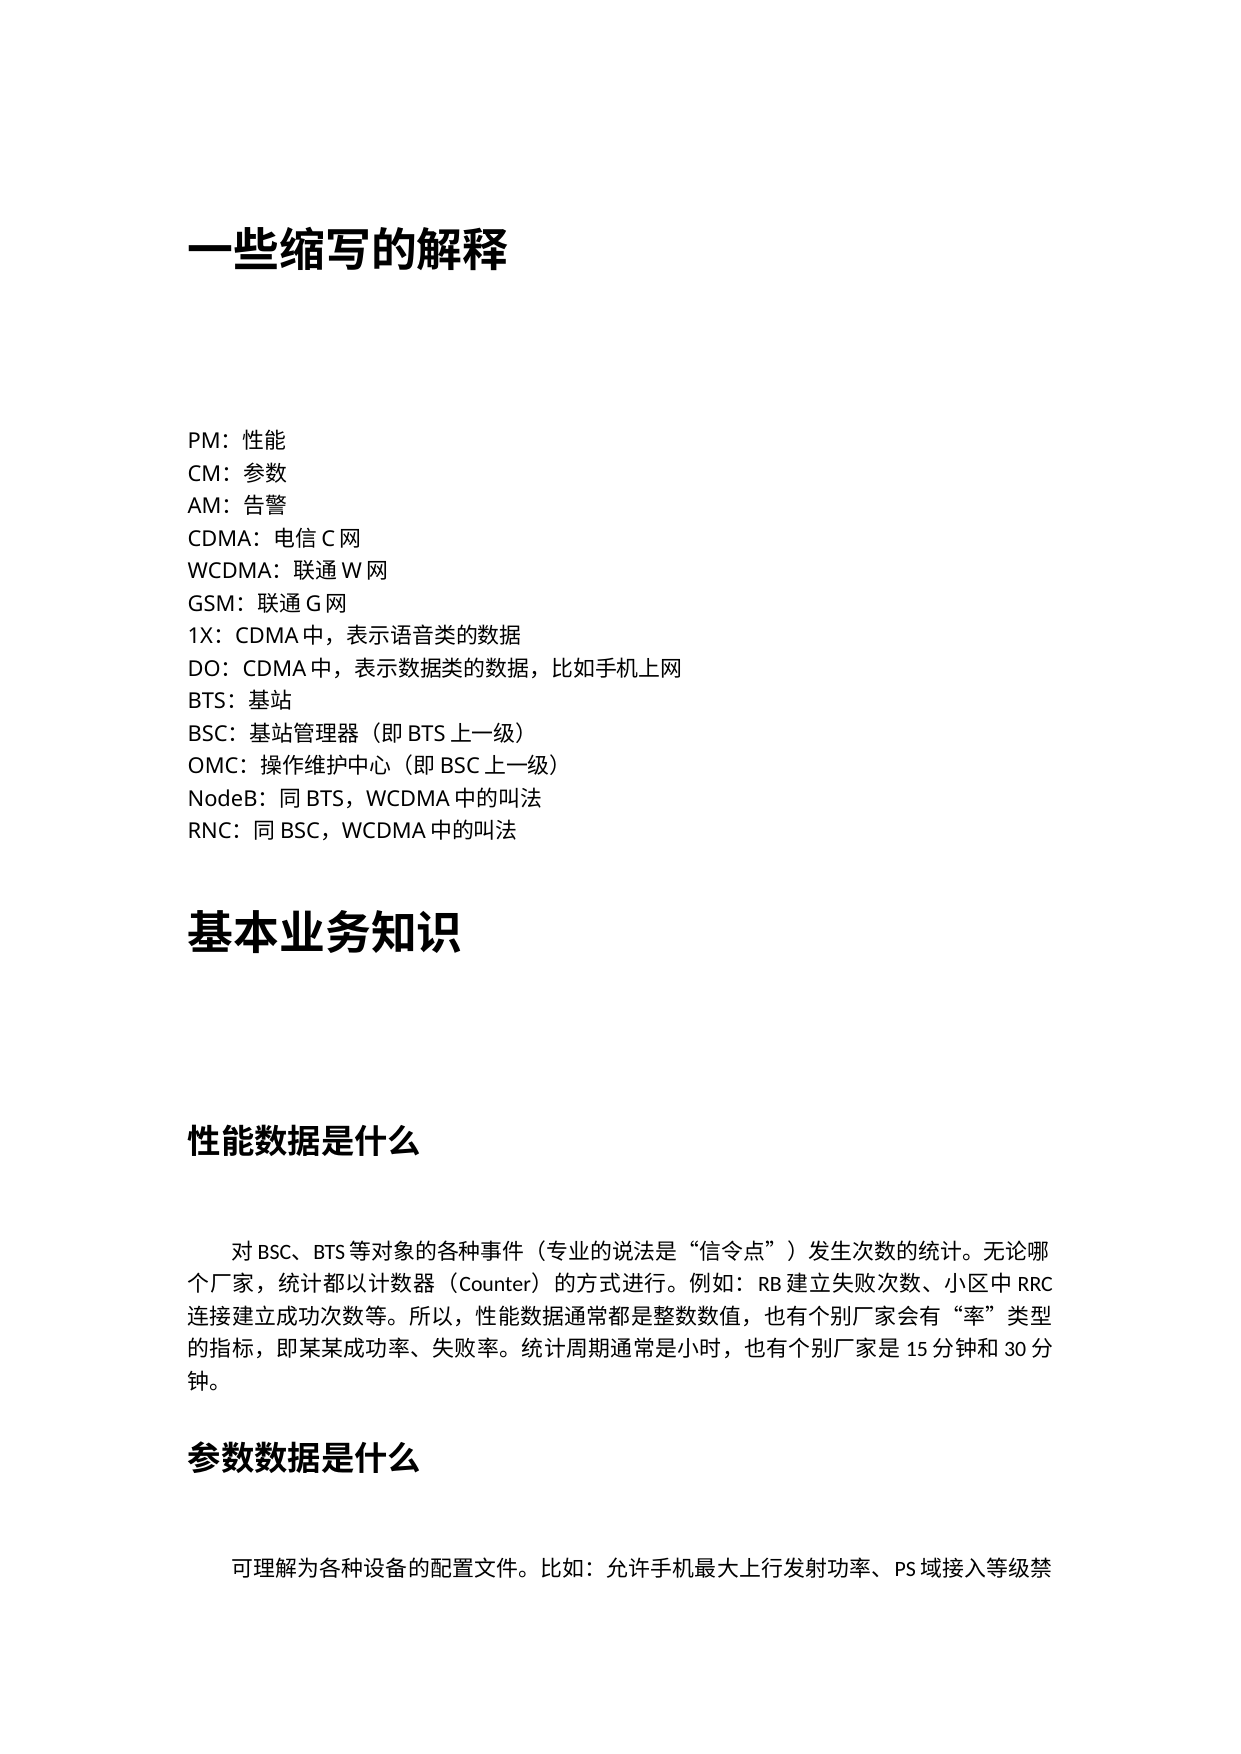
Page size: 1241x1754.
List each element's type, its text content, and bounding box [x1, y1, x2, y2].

text CDMA：电信C网 [187, 520, 1053, 553]
text GSM：联通G网 [187, 585, 1053, 618]
text OMC：操作维护中心（即BSC上一级） [187, 748, 1053, 780]
subtitle 参数数据是什么 [187, 1423, 1053, 1488]
subtitle 一些缩写的解释 [187, 197, 1053, 295]
subtitle 基本业务知识 [187, 881, 1053, 978]
text 对BSC、BTS等对象的各种事件（专业的说法是“信令点”）发生次数的统计。无论哪个厂家，统计都以计数器（Counter）的方式进行。例如：RB建立失败次数、小区中RRC连接建立成功次数等。所以，性能数据通常都是整数数值，也有个别厂家会有“率”类型的指标，即某某成功率、失败率。统计周期通常是小时，也有个别厂家是15分钟和30分钟。 [187, 1233, 1053, 1396]
subtitle 性能数据是什么 [187, 1106, 1053, 1171]
text RNC：同BSC，WCDMA中的叫法 [187, 813, 1053, 845]
text WCDMA：联通W网 [187, 553, 1053, 585]
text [187, 1550, 1053, 1583]
text BTS：基站 [187, 683, 1053, 715]
text AM：告警 [187, 488, 1053, 520]
text NodeB：同BTS，WCDMA中的叫法 [187, 780, 1053, 813]
text PM：性能 [187, 423, 1053, 455]
text 1X：CDMA中，表示语音类的数据 [187, 618, 1053, 650]
text BSC：基站管理器（即BTS上一级） [187, 715, 1053, 748]
text CM：参数 [187, 455, 1053, 488]
text DO：CDMA中，表示数据类的数据，比如手机上网 [187, 650, 1053, 683]
